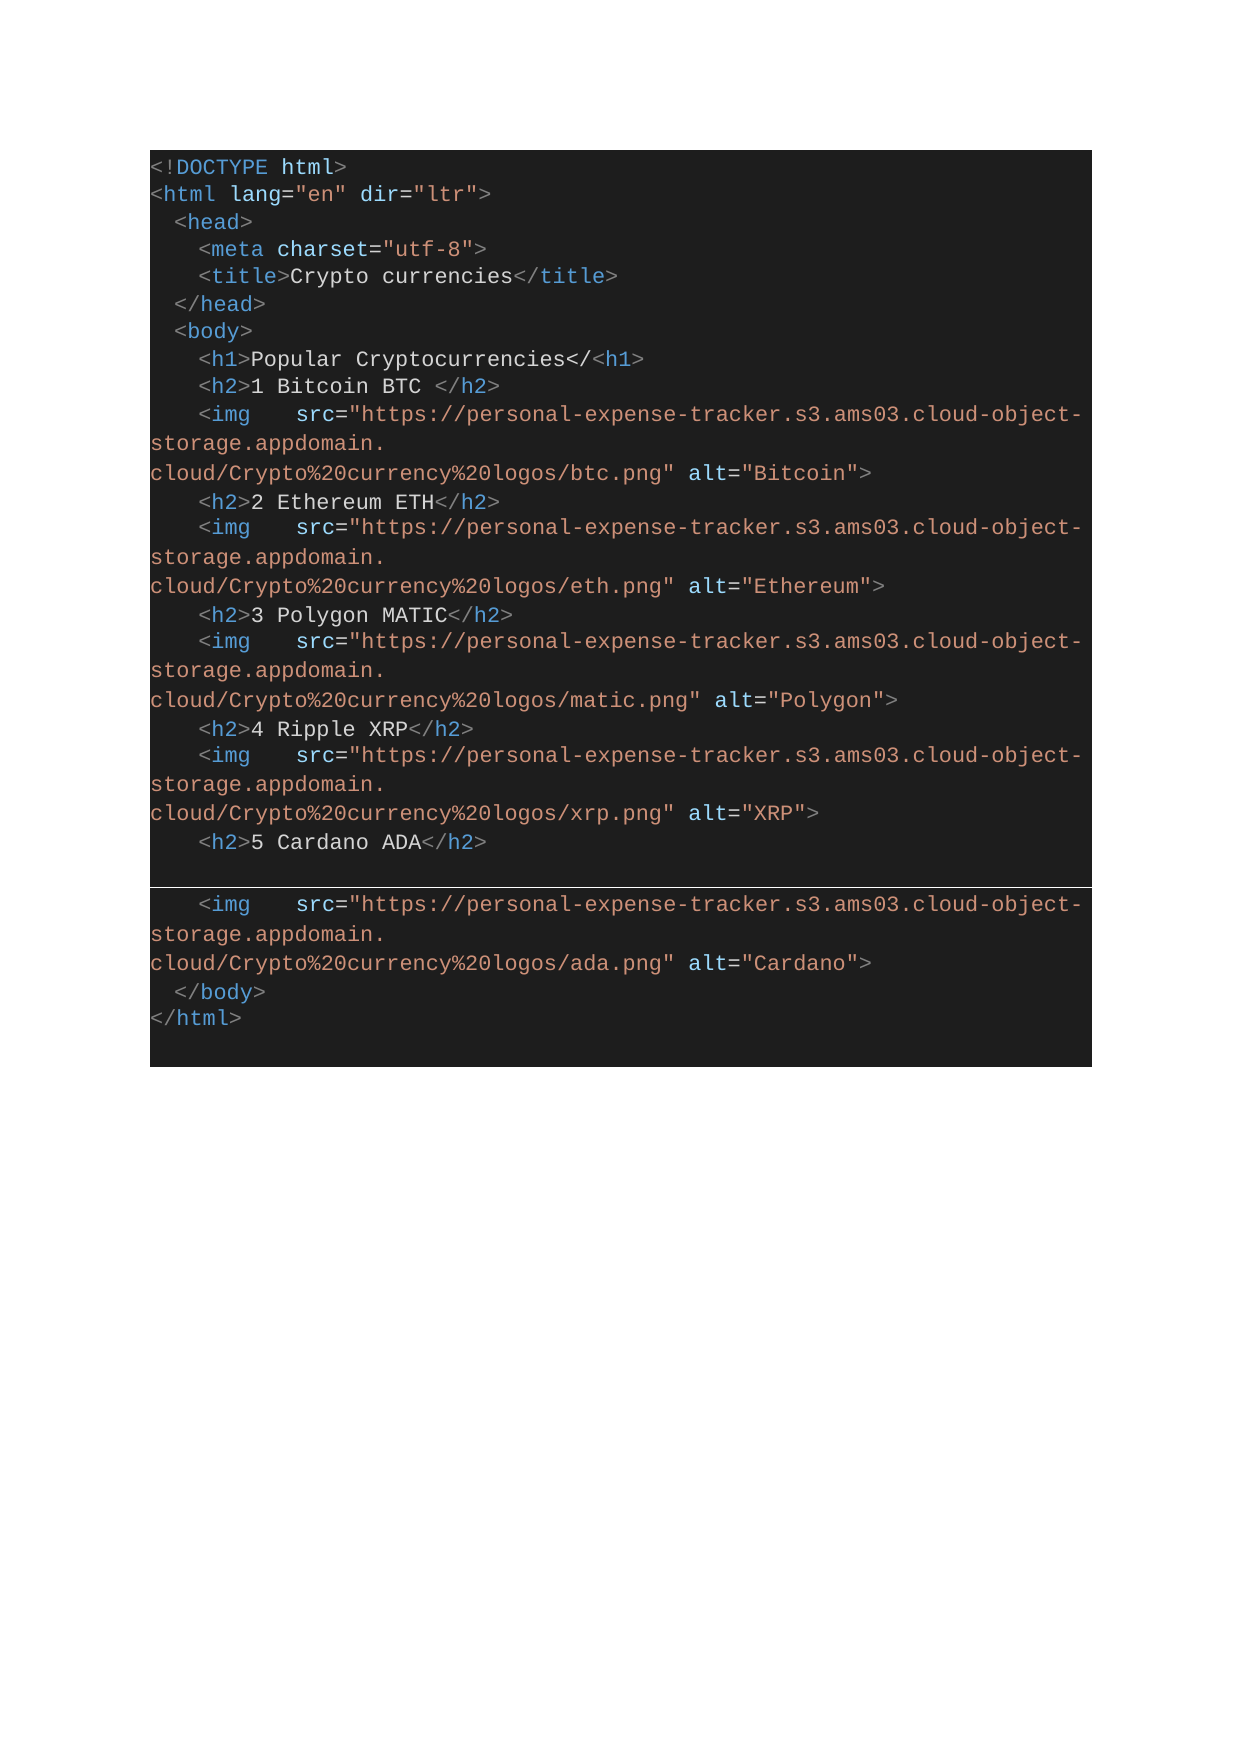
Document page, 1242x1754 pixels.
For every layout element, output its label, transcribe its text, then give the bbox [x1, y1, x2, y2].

table_cell <img src="https://personal-expense-tracker.s3.ams03.cloud-object-storage.appdomain. cloud/Crypto%20currency%20logos/ada.png" alt="Cardano"> </body> </html> [150, 888, 1092, 1067]
table_header <!DOCTYPE html> <html lang="en" dir="ltr"> <head> <meta charset="utf-8"> <title>Crypto currencies</title> </head> <body> <h1>Popular Cryptocurrencies</<h1> <h2>1 Bitcoin BTC </h2> <img src="https://personal-expense-tracker.s3.ams03.cloud-object-storage.appdomain. cloud/Crypto%20currency%20logos/btc.png" alt="Bitcoin"> <h2>2 Ethereum ETH</h2> <img src="https://personal-expense-tracker.s3.ams03.cloud-object-storage.appdomain. cloud/Crypto%20currency%20logos/eth.png" alt="Ethereum"> <h2>3 Polygon MATIC</h2> <img src="https://personal-expense-tracker.s3.ams03.cloud-object-storage.appdomain. cloud/Crypto%20currency%20logos/matic.png" alt="Polygon"> <h2>4 Ripple XRP</h2> <img src="https://personal-expense-tracker.s3.ams03.cloud-object-storage.appdomain. cloud/Crypto%20currency%20logos/xrp.png" alt="XRP"> <h2>5 Cardano ADA</h2> [150, 150, 1092, 887]
